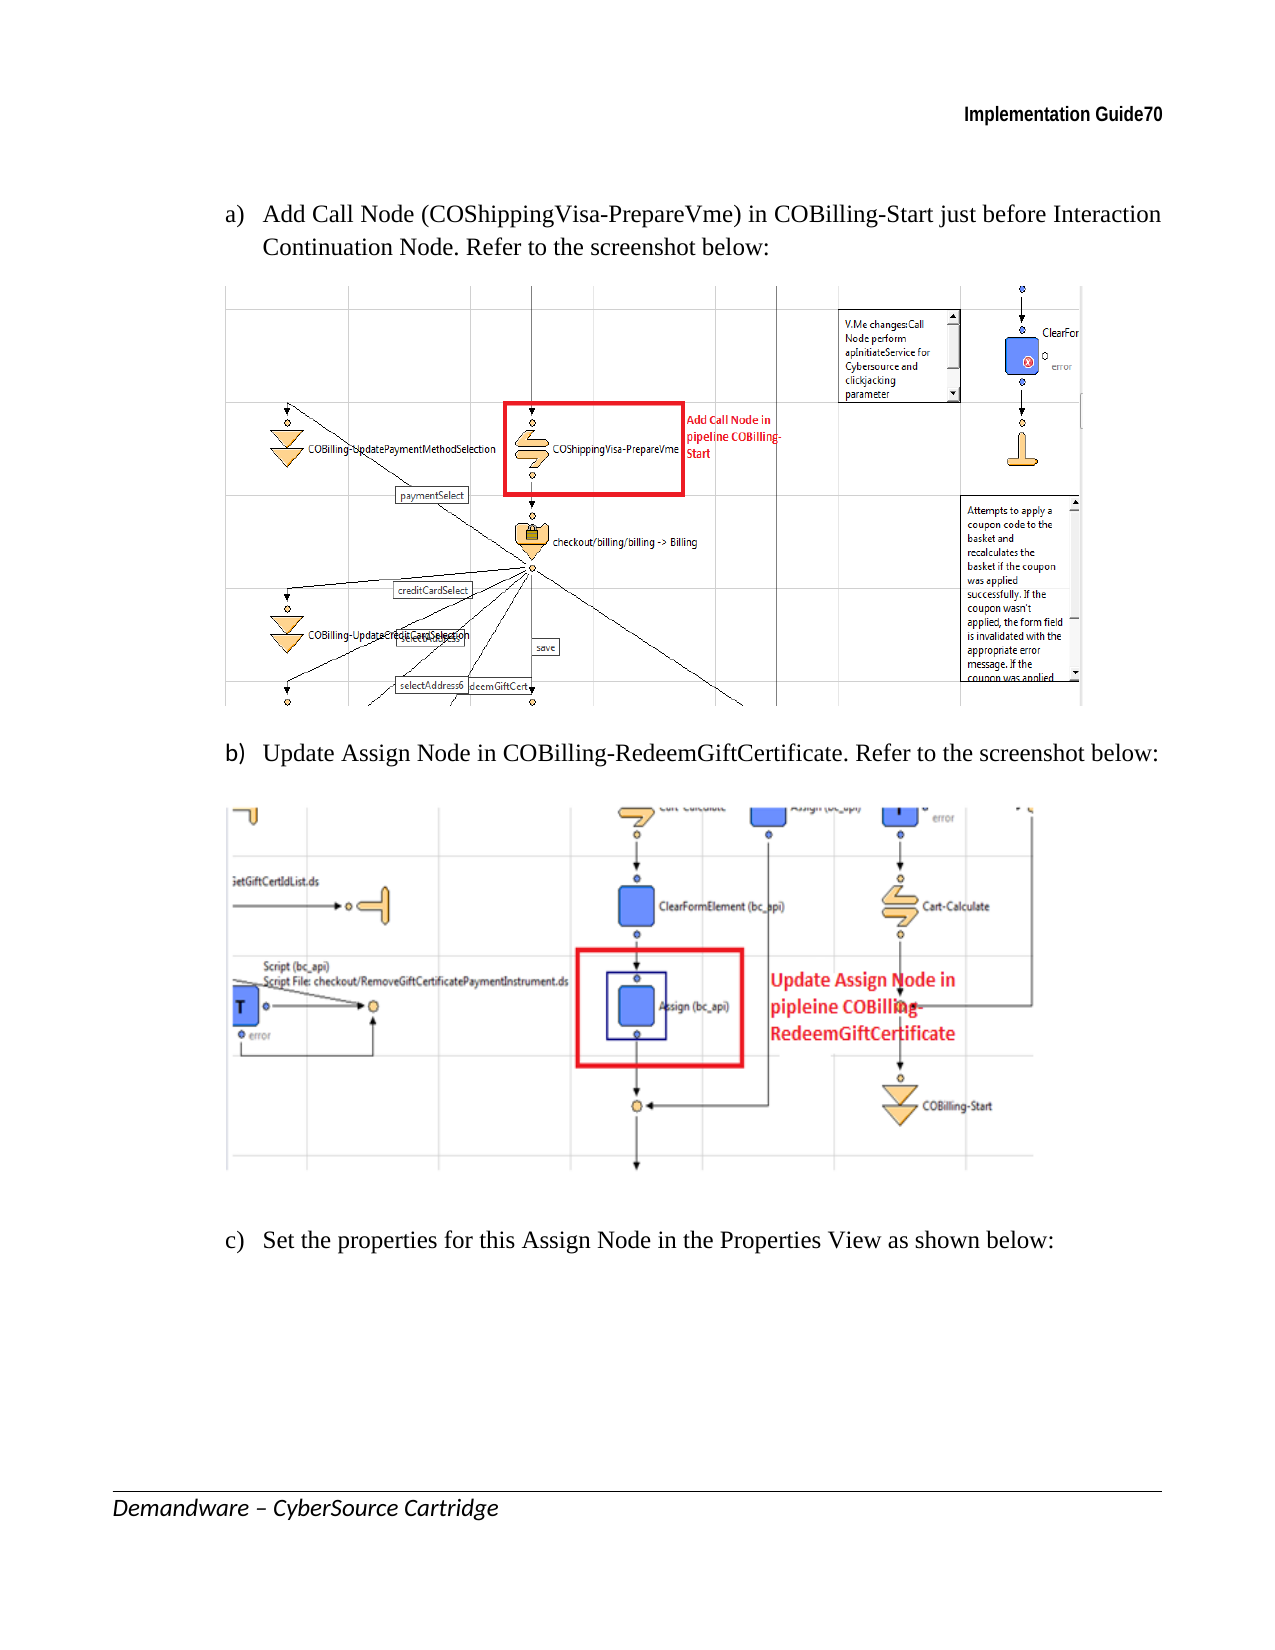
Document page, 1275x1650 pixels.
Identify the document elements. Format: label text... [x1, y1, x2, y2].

list Add Call Node (COShippingVisa-PrepareVme) in COBilling-Start just before Interaction Continuation Node. Refer to the screenshot below: [225, 199, 1162, 261]
picture [225, 285, 1083, 713]
list Set the properties for this Assign Node in the Properties View as shown below: [225, 1225, 1162, 1253]
picture [225, 793, 1085, 1200]
list Update Assign Node in COBilling-RedeemGiftCertificate. Refer to the screenshot below: [225, 737, 1162, 768]
